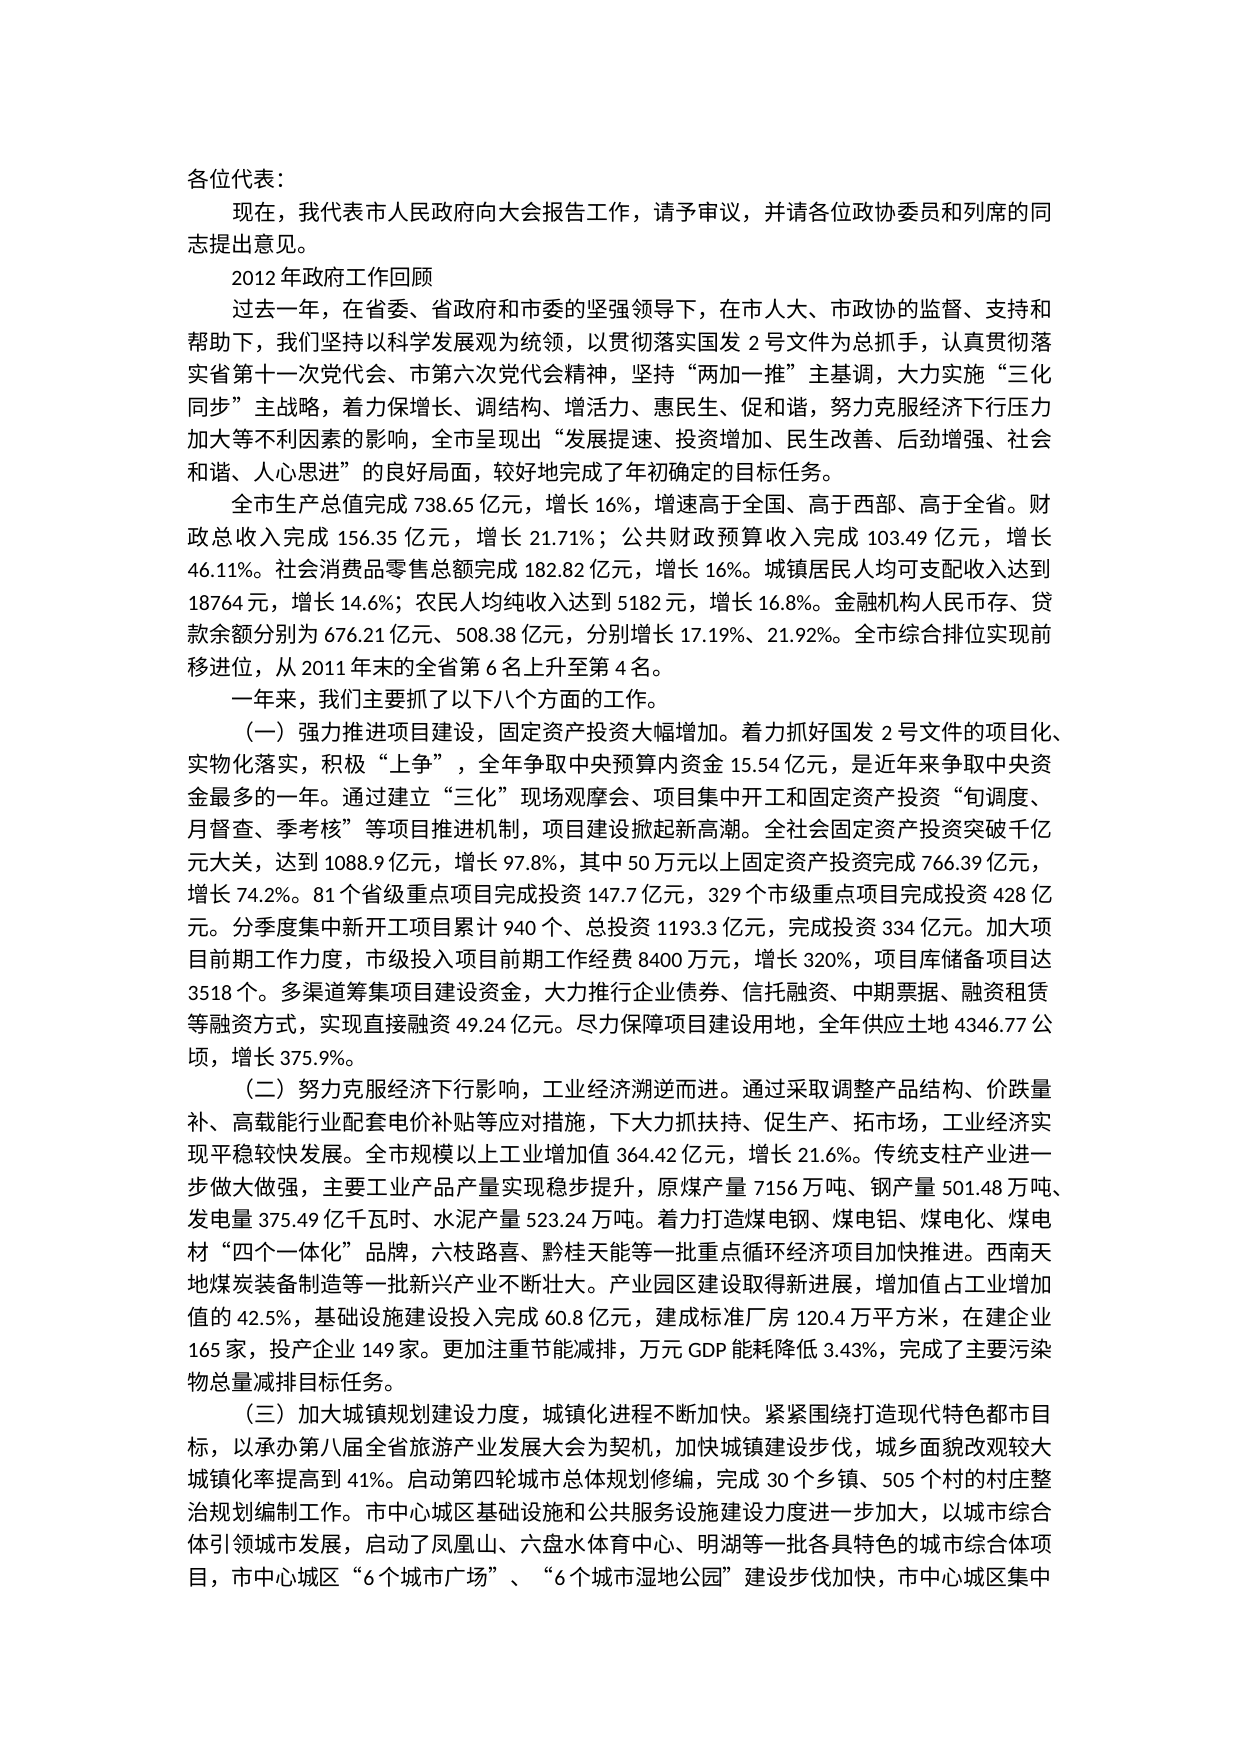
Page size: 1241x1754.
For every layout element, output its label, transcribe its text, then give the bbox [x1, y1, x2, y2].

text 2012年政府工作回顾 [187, 259, 1053, 292]
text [187, 1397, 1053, 1592]
text 一年来，我们主要抓了以下八个方面的工作。 [187, 682, 1053, 714]
text 全市生产总值完成738.65亿元，增长16%，增速高于全国、高于西部、高于全省。财政总收入完成156.35亿元，增长21.71%；公共财政预算收入完成103.49亿元，增长46.11%。社会消费品零售总额完成182.82亿元，增长16%。城镇居民人均可支配收入达到18764元，增长14.6%；农民人均纯收入达到5182元，增长16.8%。金融机构人民币存、贷款余额分别为676.21亿元、508.38亿元，分别增长17.19%、21.92%。全市综合排位实现前移进位，从2011年末的全省第6名上升至第4名。 [187, 487, 1053, 682]
text 现在，我代表市人民政府向大会报告工作，请予审议，并请各位政协委员和列席的同志提出意见。 [187, 194, 1053, 259]
text （二）努力克服经济下行影响，工业经济溯逆而进。通过采取调整产品结构、价跌量补、高载能行业配套电价补贴等应对措施，下大力抓扶持、促生产、拓市场，工业经济实现平稳较快发展。全市规模以上工业增加值364.42亿元，增长21.6%。传统支柱产业进一步做大做强，主要工业产品产量实现稳步提升，原煤产量7156万吨、钢产量501.48万吨、发电量375.49亿千瓦时、水泥产量523.24万吨。着力打造煤电钢、煤电铝、煤电化、煤电材“四个一体化”品牌，六枝路喜、黔桂天能等一批重点循环经济项目加快推进。西南天地煤炭装备制造等一批新兴产业不断壮大。产业园区建设取得新进展，增加值占工业增加值的42.5%，基础设施建设投入完成60.8亿元，建成标准厂房120.4万平方米，在建企业165家，投产企业149家。更加注重节能减排，万元GDP能耗降低3.43%，完成了主要污染物总量减排目标任务。 [187, 1072, 1053, 1397]
text 各位代表： [187, 162, 1053, 194]
text （一）强力推进项目建设，固定资产投资大幅增加。着力抓好国发2号文件的项目化、实物化落实，积极“上争”，全年争取中央预算内资金15.54亿元，是近年来争取中央资金最多的一年。通过建立“三化”现场观摩会、项目集中开工和固定资产投资“旬调度、月督查、季考核”等项目推进机制，项目建设掀起新高潮。全社会固定资产投资突破千亿元大关，达到1088.9亿元，增长97.8%，其中50万元以上固定资产投资完成766.39亿元，增长74.2%。81个省级重点项目完成投资147.7亿元，329个市级重点项目完成投资428亿元。分季度集中新开工项目累计940个、总投资1193.3亿元，完成投资334亿元。加大项目前期工作力度，市级投入项目前期工作经费8400万元，增长320%，项目库储备项目达3518个。多渠道筹集项目建设资金，大力推行企业债券、信托融资、中期票据、融资租赁等融资方式，实现直接融资49.24亿元。尽力保障项目建设用地，全年供应土地4346.77公顷，增长375.9%。 [187, 714, 1053, 1072]
text 过去一年，在省委、省政府和市委的坚强领导下，在市人大、市政协的监督、支持和帮助下，我们坚持以科学发展观为统领，以贯彻落实国发2号文件为总抓手，认真贯彻落实省第十一次党代会、市第六次党代会精神，坚持“两加一推”主基调，大力实施“三化同步”主战略，着力保增长、调结构、增活力、惠民生、促和谐，努力克服经济下行压力加大等不利因素的影响，全市呈现出“发展提速、投资增加、民生改善、后劲增强、社会和谐、人心思进”的良好局面，较好地完成了年初确定的目标任务。 [187, 292, 1053, 487]
